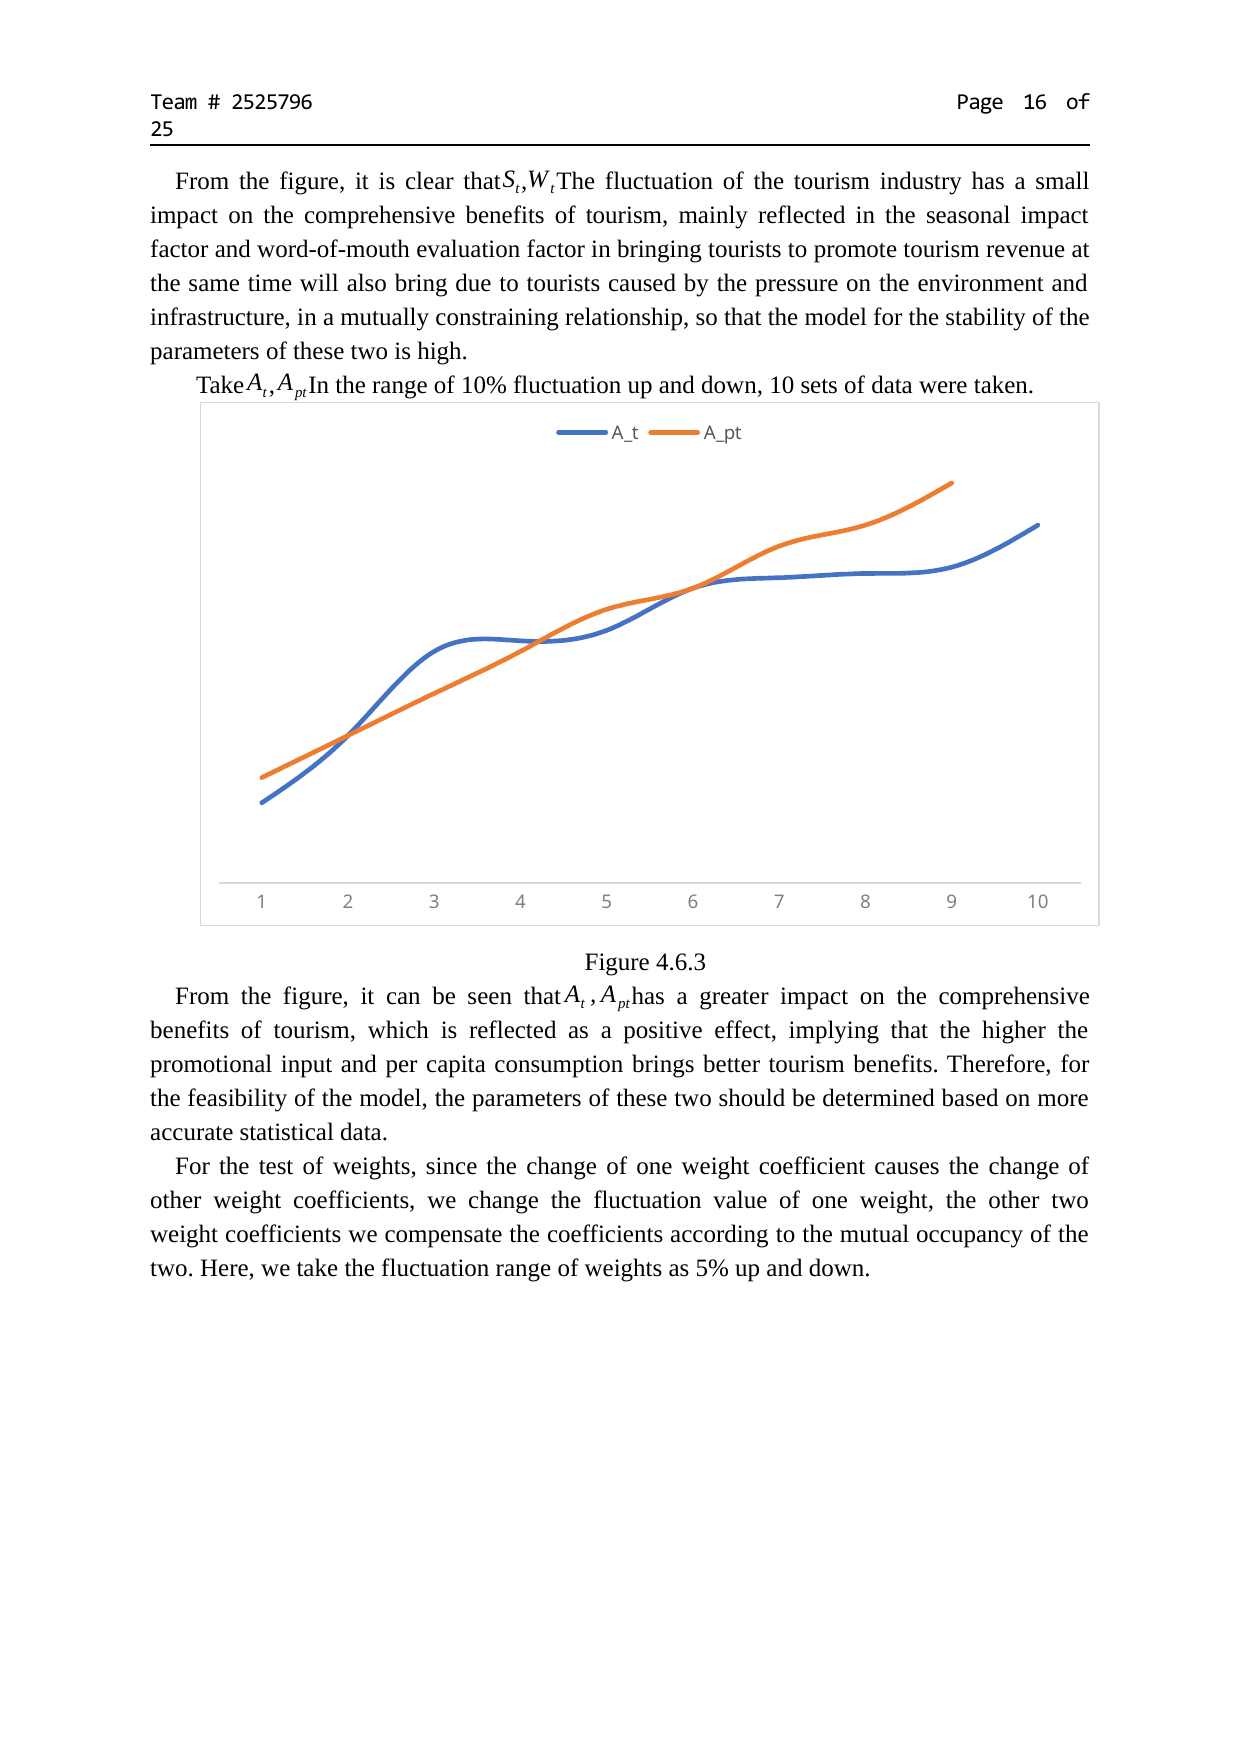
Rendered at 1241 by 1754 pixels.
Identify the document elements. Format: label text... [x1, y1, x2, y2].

text Take,In the range of 10% fluctuation up and down, 10 sets of data were taken. [150, 368, 1090, 402]
text From the figure, it is clear that,The fluctuation of the tourism industry has a small impact on the comprehensive benefits of tourism, mainly reflected in the seasonal impact factor and word-of-mouth evaluation factor in bringing tourists to promote tourism revenue at the same time will also bring due to tourists caused by the pressure on the environment and infrastructure, in a mutually constraining relationship, so that the model for the stability of the parameters of these two is high. [150, 164, 1090, 368]
text From the figure, it can be seen thathas a greater impact on the comprehensive benefits of tourism, which is reflected as a positive effect, implying that the higher the promotional input and per capita consumption brings better tourism benefits. Therefore, for the feasibility of the model, the parameters of these two should be determined based on more accurate statistical data. [150, 979, 1090, 1149]
text Figure 4.6.3 [150, 945, 1090, 979]
text For the test of weights, since the change of one weight coefficient causes the change of other weight coefficients, we change the fluctuation value of one weight, the other two weight coefficients we compensate the coefficients according to the mutual occupancy of the two. Here, we take the fluctuation range of weights as 5% up and down. [150, 1149, 1090, 1284]
